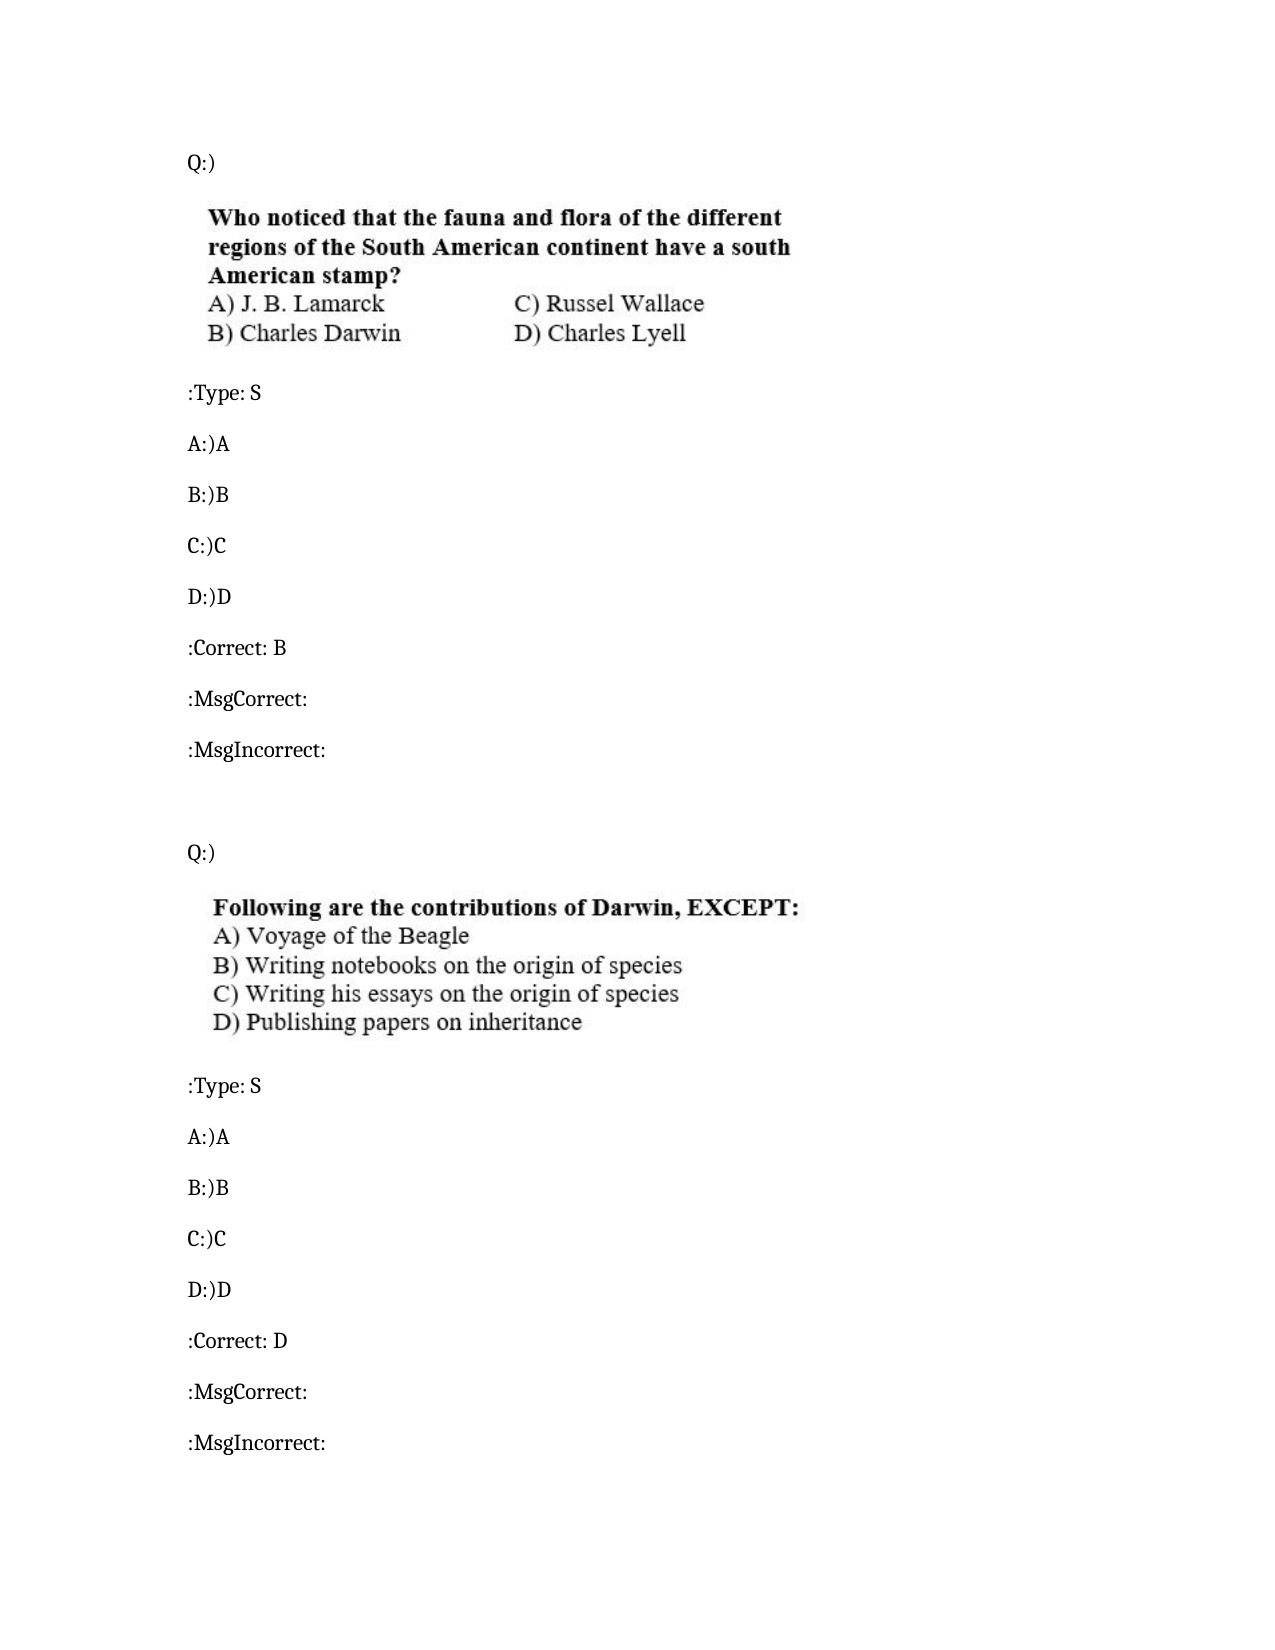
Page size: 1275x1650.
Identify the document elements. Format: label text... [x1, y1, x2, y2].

picture [206, 201, 807, 356]
text A:)A [187, 431, 1087, 457]
text B:)B [187, 1175, 1087, 1201]
picture [206, 890, 807, 1049]
text D:)D [187, 1277, 1087, 1303]
text C:)C [187, 533, 1087, 559]
text :Correct: D [187, 1328, 1087, 1354]
text Q:) [187, 150, 1087, 176]
text B:)B [187, 482, 1087, 508]
text Q:) [187, 839, 1087, 866]
text :Correct: B [187, 635, 1087, 662]
text :MsgIncorrect: [187, 737, 1087, 764]
text :Type: S [187, 380, 1087, 406]
text :Type: S [187, 1073, 1087, 1099]
text C:)C [187, 1226, 1087, 1252]
text :MsgCorrect: [187, 1379, 1087, 1405]
text :MsgIncorrect: [187, 1430, 1087, 1456]
text A:)A [187, 1124, 1087, 1150]
text :MsgCorrect: [187, 686, 1087, 713]
text D:)D [187, 584, 1087, 611]
